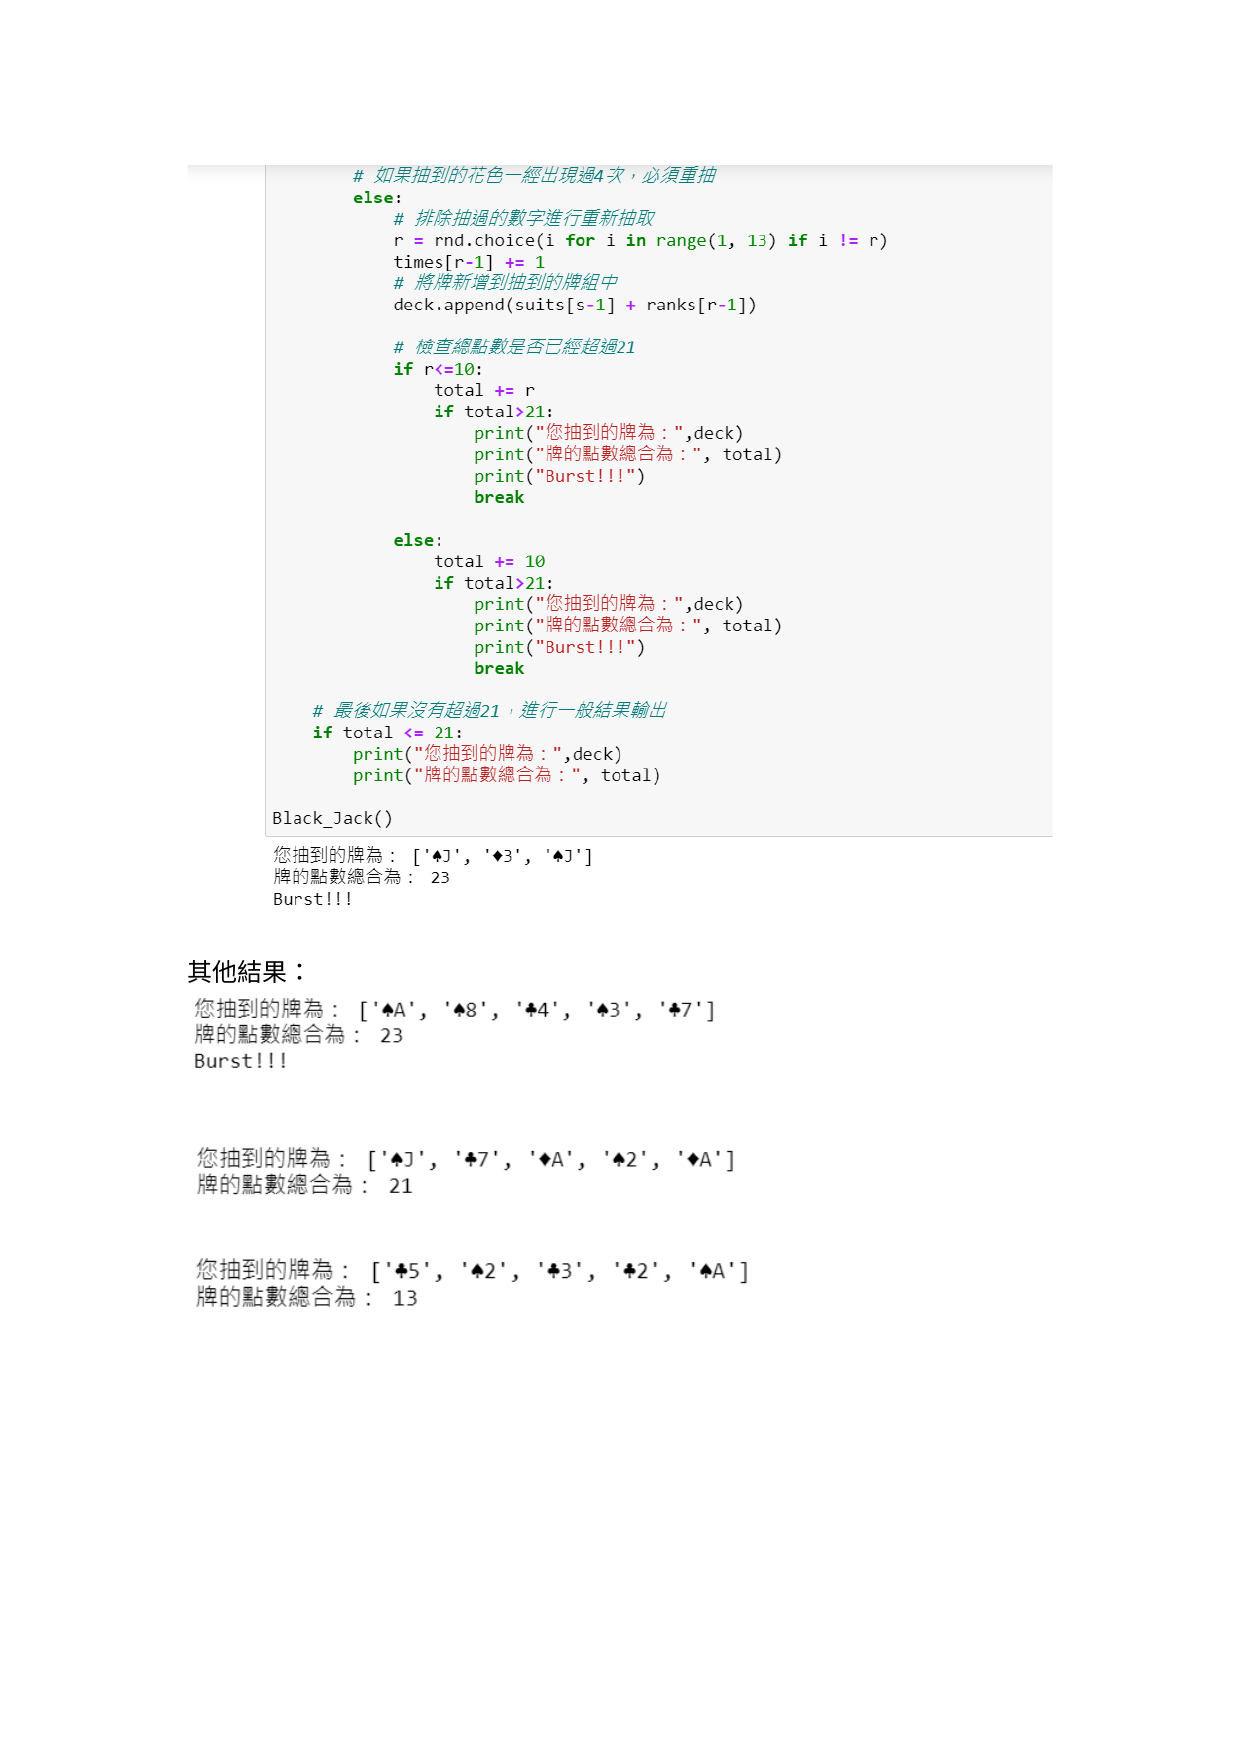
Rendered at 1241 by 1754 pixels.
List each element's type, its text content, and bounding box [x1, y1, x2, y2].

picture [187, 164, 1053, 907]
picture [187, 1252, 781, 1318]
text 其他結果： [187, 952, 1053, 989]
picture [187, 1139, 765, 1205]
picture [187, 989, 743, 1076]
